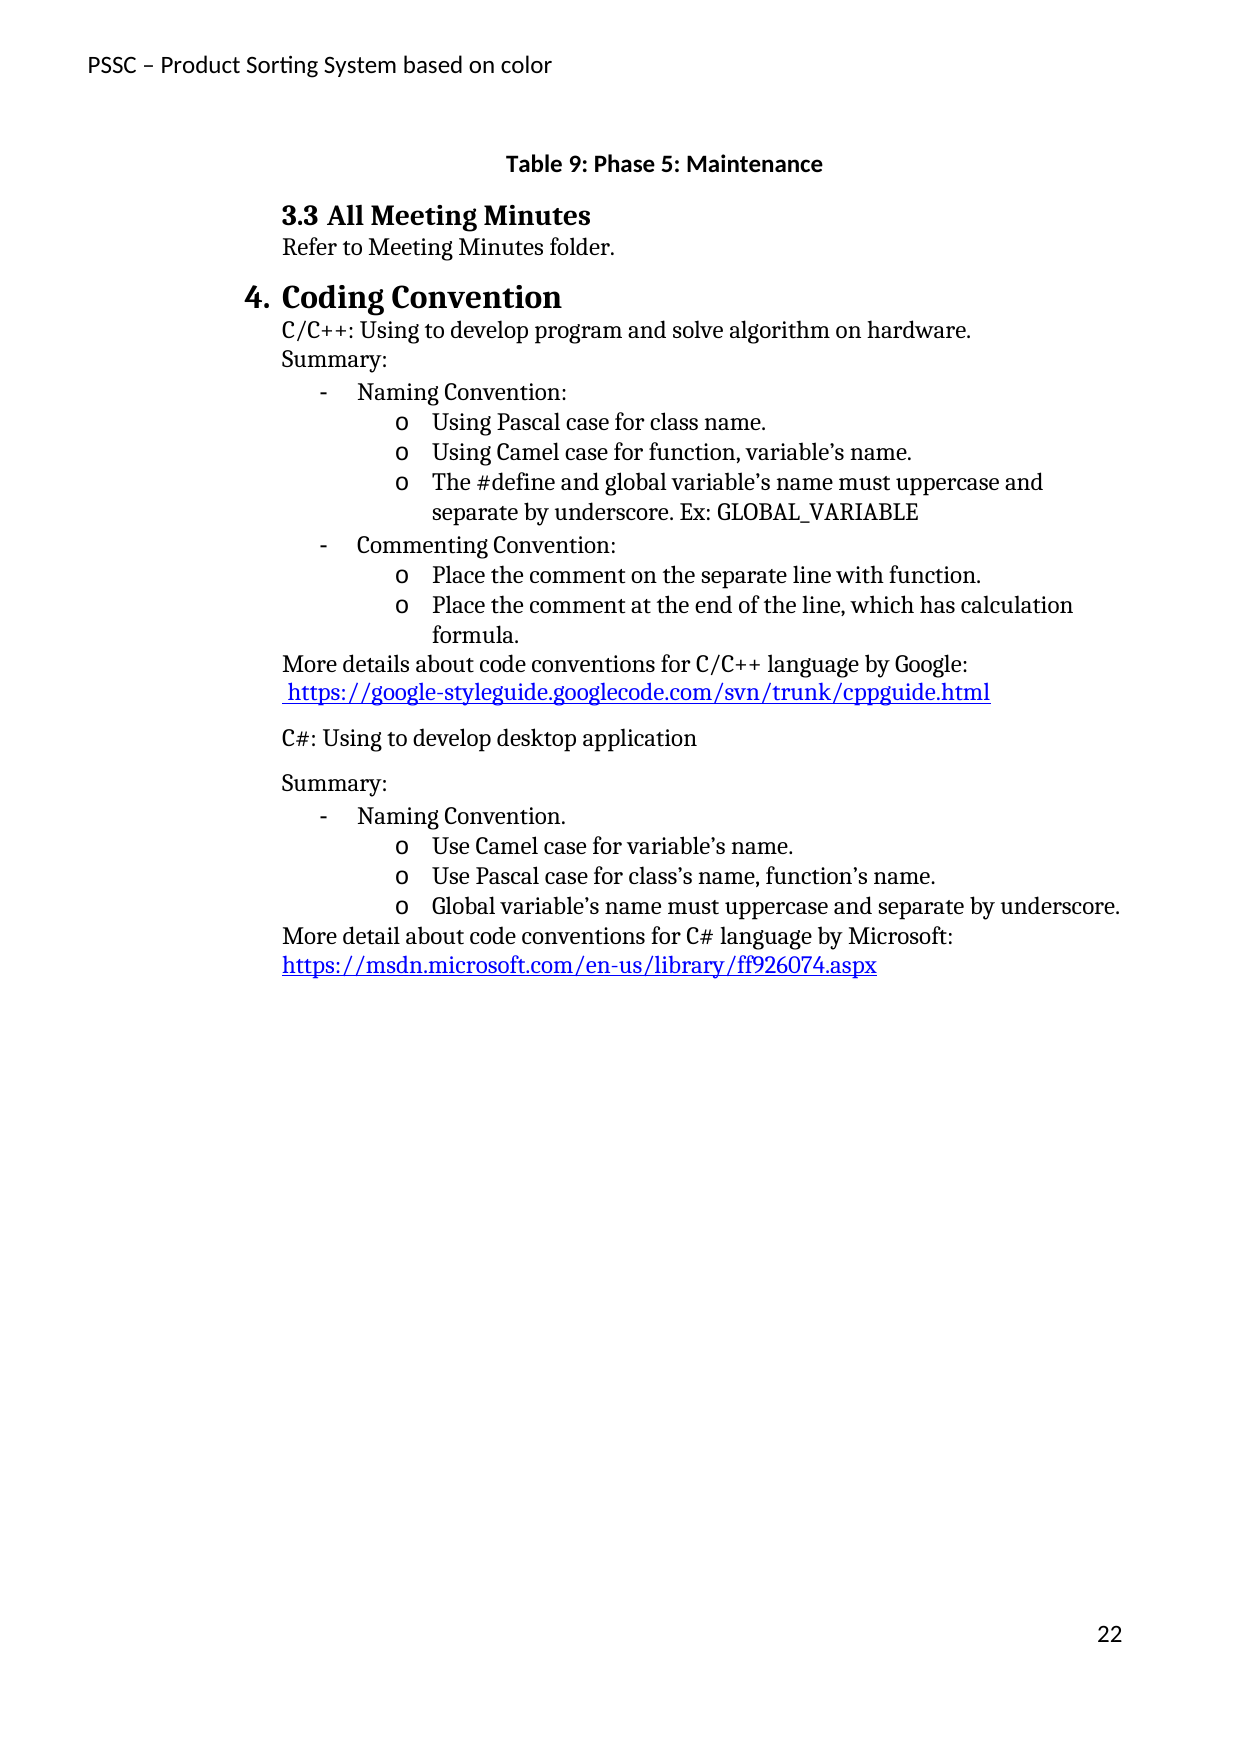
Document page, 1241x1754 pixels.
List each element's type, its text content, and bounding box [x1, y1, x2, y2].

list Naming Convention: [319, 374, 1122, 408]
list Summary: [282, 345, 1122, 374]
list All Meeting Minutes [282, 199, 1122, 233]
list https://msdn.microsoft.com/en-us/library/ff926074.aspx [282, 951, 1122, 979]
list More details about code conventions for C/C++ language by Google: [282, 649, 1122, 678]
list C#: Using to develop desktop application [282, 724, 1122, 752]
list Summary: [282, 769, 1122, 798]
list https://google-styleguide.googlecode.com/svn/trunk/cppguide.html [282, 678, 1122, 707]
list Commenting Convention: [319, 527, 1122, 561]
list The #define and global variable’s name must uppercase and separate by underscore. Ex: GLOBAL_VARIABLE [394, 468, 1122, 527]
text Table 9: Phase 5: Maintenance [207, 148, 1122, 178]
list Naming Convention. [319, 798, 1122, 832]
list Using Camel case for function, variable’s name. [394, 438, 1122, 468]
list Global variable’s name must uppercase and separate by underscore. [394, 892, 1122, 922]
list C/C++: Using to develop program and solve algorithm on hardware. [282, 316, 1122, 345]
list More detail about code conventions for C# language by Microsoft: [282, 922, 1122, 951]
list Refer to Meeting Minutes folder. [282, 233, 1122, 261]
list Use Pascal case for class’s name, function’s name. [394, 862, 1122, 892]
list Using Pascal case for class name. [394, 408, 1122, 438]
list Place the comment at the end of the line, which has calculation formula. [394, 591, 1122, 649]
list Use Camel case for variable’s name. [394, 832, 1122, 862]
list Coding Convention [244, 278, 1122, 316]
list Place the comment on the separate line with function. [394, 561, 1122, 591]
